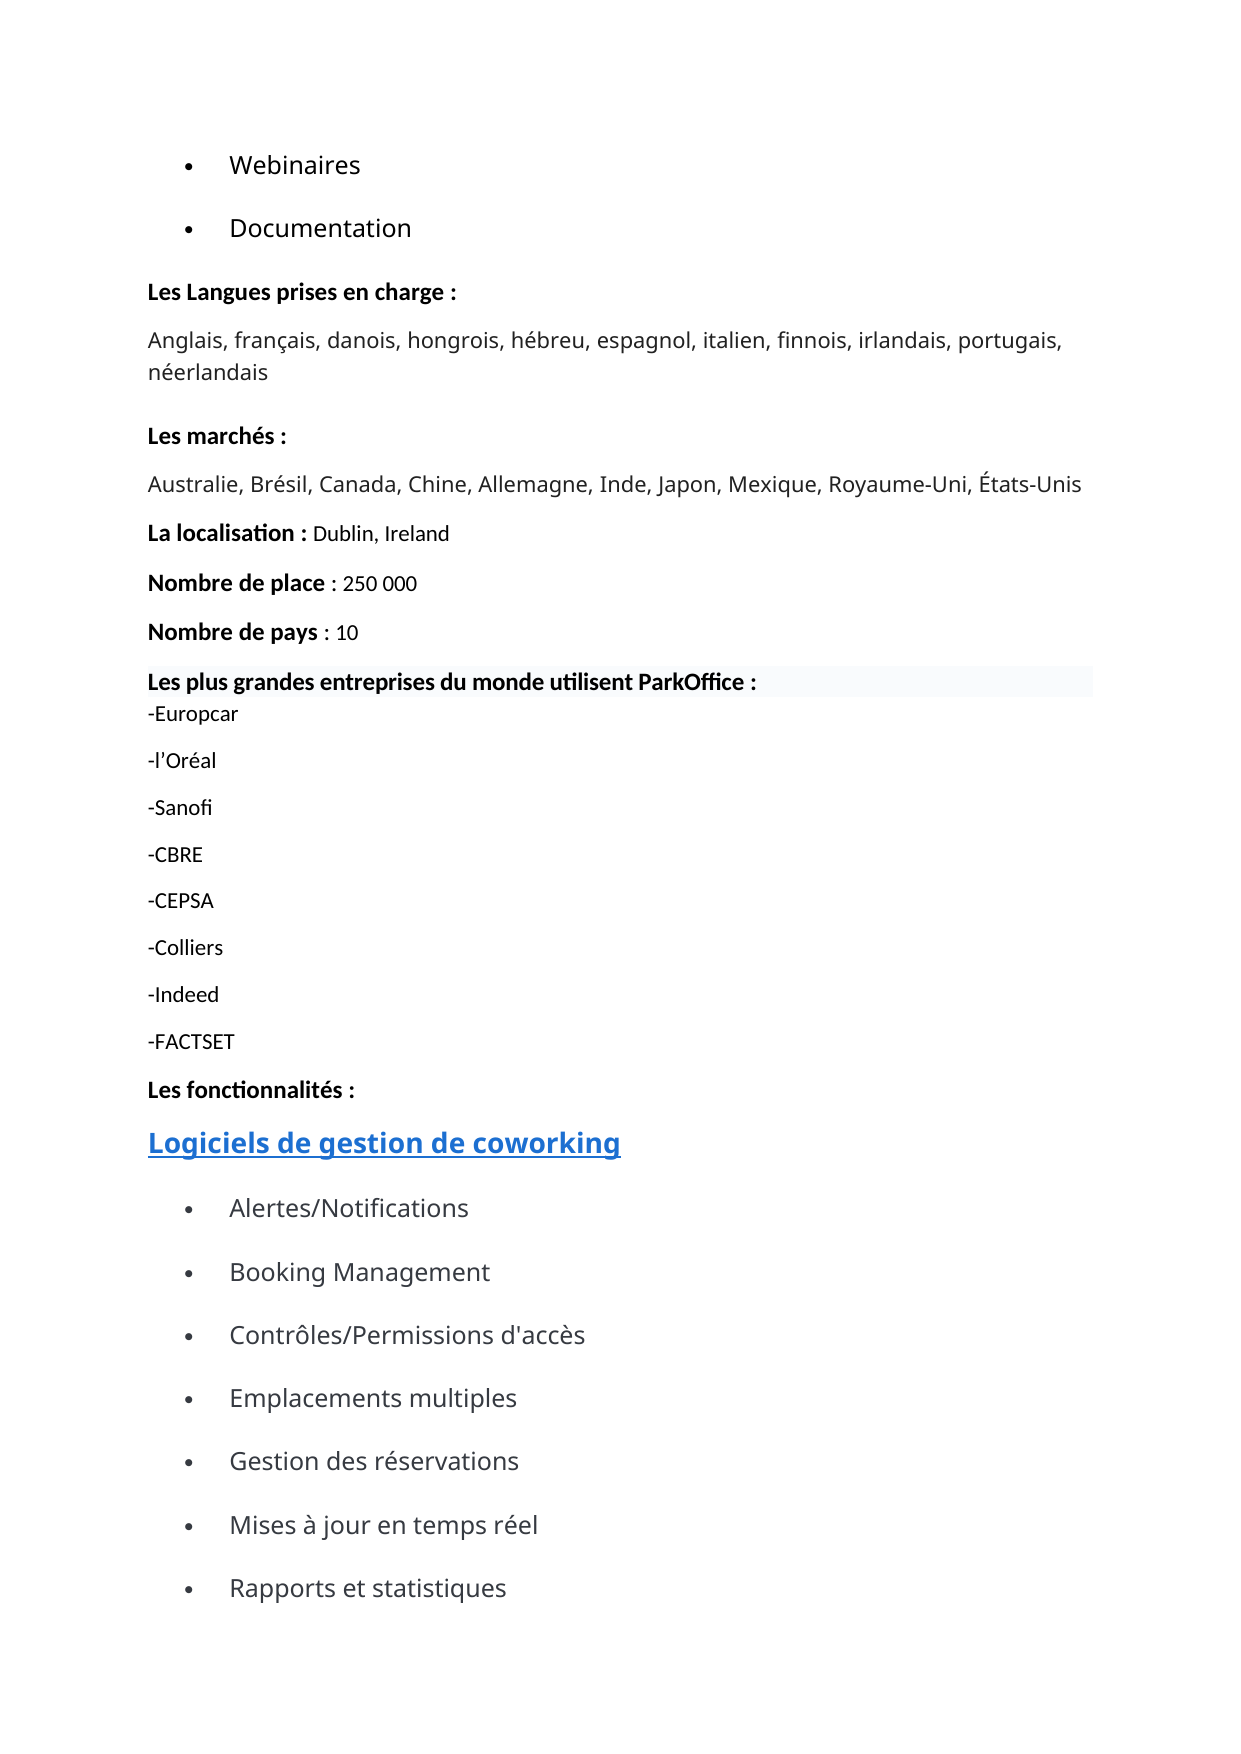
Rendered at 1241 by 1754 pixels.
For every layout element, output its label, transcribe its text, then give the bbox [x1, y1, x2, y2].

text -Indeed [148, 980, 1093, 1008]
list Booking Management [185, 1254, 1093, 1288]
list Webinaires [185, 148, 1093, 182]
list Gestion des réservations [185, 1444, 1093, 1478]
list Mises à jour en temps réel [185, 1507, 1093, 1541]
text Australie, Brésil, Canada, Chine, Allemagne, Inde, Japon, Mexique, Royaume-Uni, États-Unis [148, 469, 1093, 498]
text -Colliers [148, 933, 1093, 961]
text -FACTSET [148, 1027, 1093, 1055]
text -CEPSA [148, 887, 1093, 914]
text -Sanofi [148, 793, 1093, 821]
text La localisation : Dublin, Ireland [148, 517, 1093, 548]
text Nombre de pays : 10 [148, 617, 1093, 647]
text Anglais, français, danois, hongrois, hébreu, espagnol, italien, finnois, irlandais, portugais, néerlandais [148, 325, 1093, 387]
list Emplacements multiples [185, 1381, 1093, 1415]
list Documentation [185, 211, 1093, 245]
list Rapports et statistiques [185, 1571, 1093, 1604]
list Alertes/Notifications [185, 1191, 1093, 1225]
subtitle Les plus grandes entreprises du monde utilisent ParkOffice : [148, 666, 1093, 697]
text Nombre de place : 250 000 [148, 567, 1093, 597]
text -CBRE [148, 840, 1093, 868]
text -l’Oréal [148, 746, 1093, 774]
text -Europcar [148, 699, 1093, 727]
subtitle Logiciels de gestion de coworking [148, 1124, 1093, 1162]
subtitle Les Langues prises en charge : [148, 276, 1093, 307]
text Les fonctionnalités : [148, 1074, 1093, 1104]
subtitle Les marchés : [148, 420, 1093, 451]
list Contrôles/Permissions d'accès [185, 1318, 1093, 1352]
